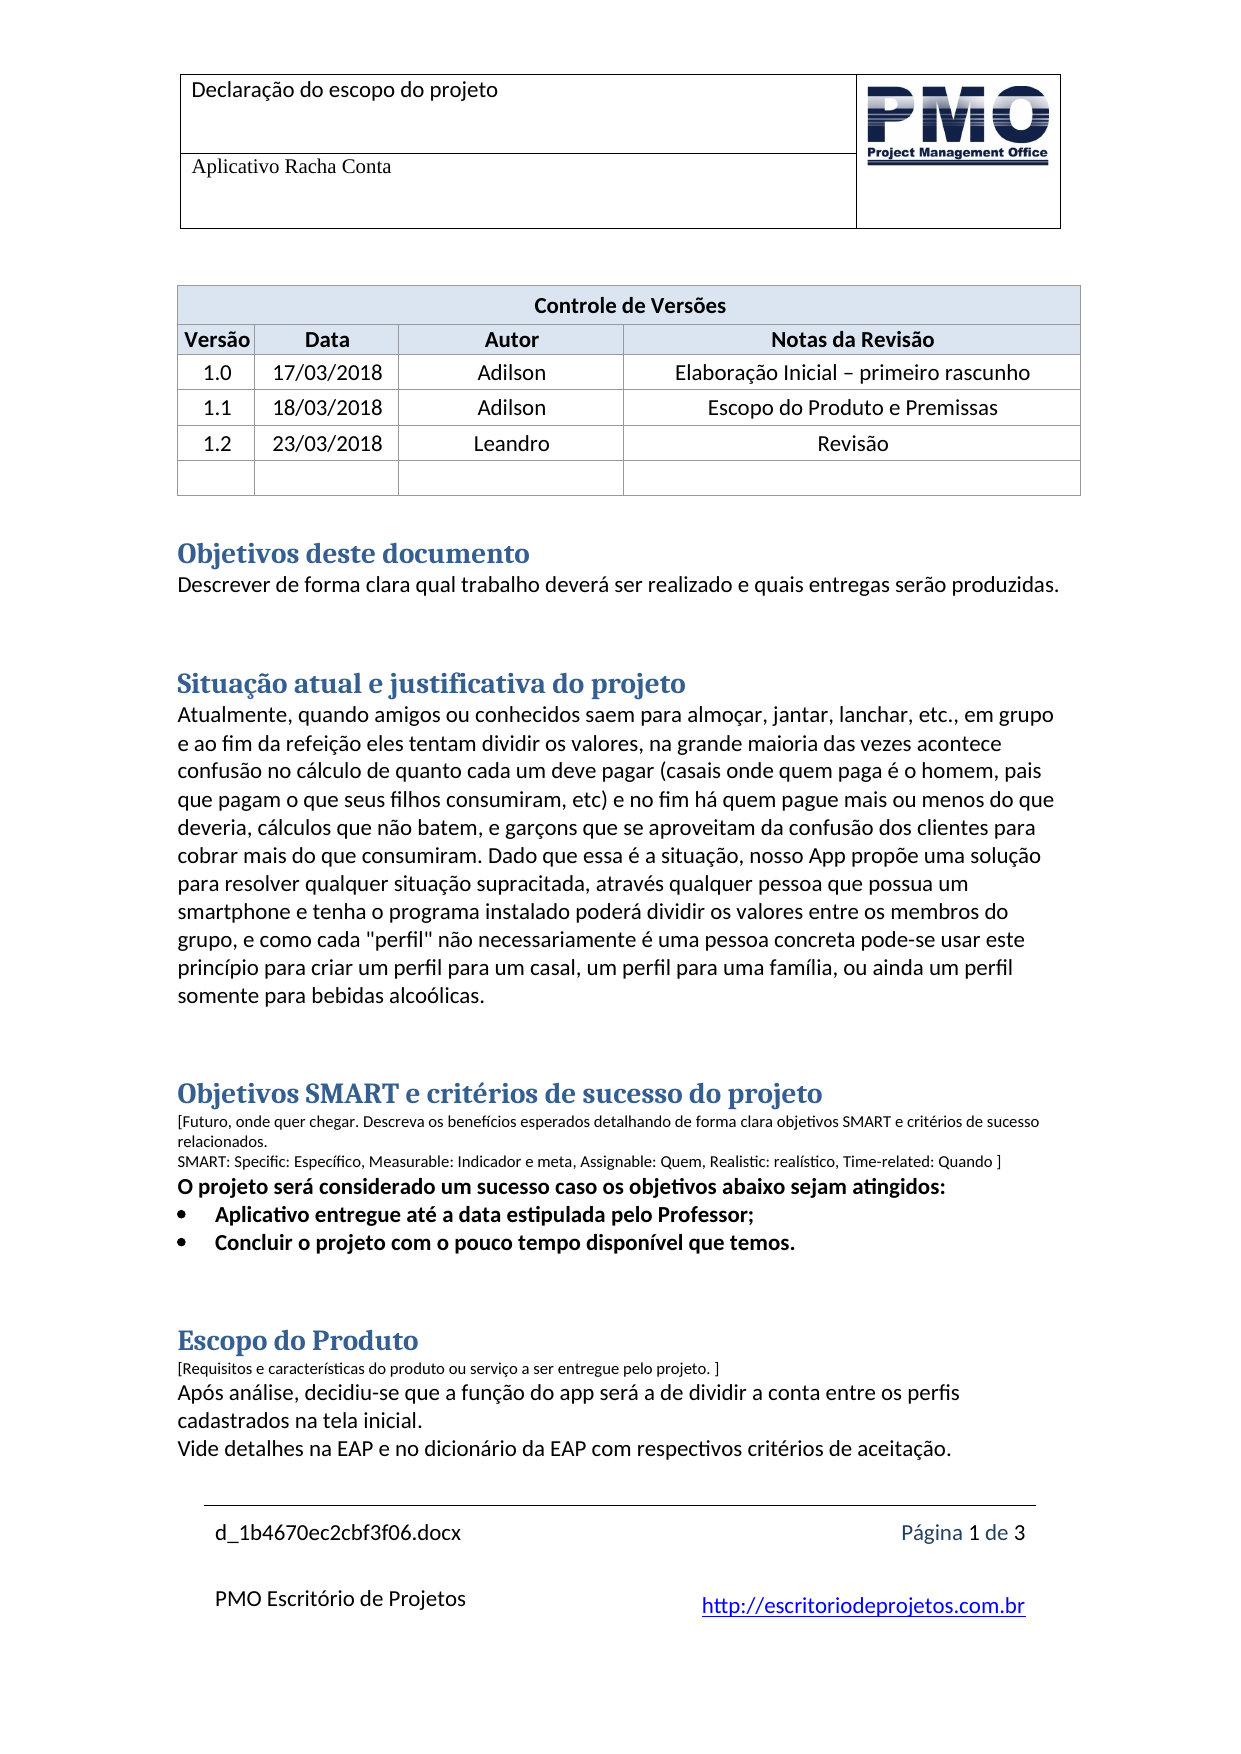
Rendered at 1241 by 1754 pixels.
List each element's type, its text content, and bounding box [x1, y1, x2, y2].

table_cell Autor [399, 325, 623, 354]
text [Requisitos e características do produto ou serviço a ser entregue pelo projeto. ] [177, 1358, 1063, 1378]
list Concluir o projeto com o pouco tempo disponível que temos. [177, 1228, 1063, 1256]
table_cell 1.1 [178, 390, 254, 424]
subtitle Escopo do Produto [177, 1324, 1063, 1358]
table_cell [178, 461, 254, 495]
text Atualmente, quando amigos ou conhecidos saem para almoçar, jantar, lanchar, etc., em grupo e ao fim da refeição eles tentam dividir os valores, na grande maioria das vezes acontece confusão no cálculo de quanto cada um deve pagar (casais onde quem paga é o homem, pais que pagam o que seus filhos consumiram, etc) e no fim há quem pague mais ou menos do que deveria, cálculos que não batem, e garçons que se aproveitam da confusão dos clientes para cobrar mais do que consumiram. Dado que essa é a situação, nosso App propõe uma solução para resolver qualquer situação supracitada, através qualquer pessoa que possua um smartphone e tenha o programa instalado poderá dividir os valores entre os membros do grupo, e como cada "perfil" não necessariamente é uma pessoa concreta pode-se usar este princípio para criar um perfil para um casal, um perfil para uma família, ou ainda um perfil somente para bebidas alcoólicas. [177, 701, 1063, 1009]
table_cell 17/03/2018 [255, 355, 398, 389]
table_cell [255, 461, 398, 495]
list Aplicativo entregue até a data estipulada pelo Professor; [177, 1200, 1063, 1228]
table_cell [399, 461, 623, 495]
text Descrever de forma clara qual trabalho deverá ser realizado e quais entregas serão produzidas. [177, 571, 1063, 598]
table_cell Elaboração Inicial – primeiro rascunho [624, 355, 1080, 389]
table_cell Adilson [399, 355, 623, 389]
table_cell Escopo do Produto e Premissas [624, 390, 1080, 424]
text O projeto será considerado um sucesso caso os objetivos abaixo sejam atingidos: [177, 1172, 1063, 1200]
subtitle Objetivos deste documento [177, 537, 1063, 571]
table_cell Notas da Revisão [624, 325, 1080, 354]
table_cell 1.2 [178, 426, 254, 460]
text Após análise, decidiu-se que a função do app será a de dividir a conta entre os perfis cadastrados na tela inicial. [177, 1378, 1063, 1434]
subtitle Situação atual e justificativa do projeto [177, 667, 1063, 701]
picture [867, 86, 1049, 166]
table_cell 1.0 [178, 355, 254, 389]
table_cell Data [255, 325, 398, 354]
text SMART: Specific: Específico, Measurable: Indicador e meta, Assignable: Quem, Realistic: realístico, Time-related: Quando ] [177, 1152, 1063, 1172]
text Vide detalhes na EAP e no dicionário da EAP com respectivos critérios de aceitação. [177, 1434, 1063, 1462]
table_cell Versão [178, 325, 254, 354]
subtitle Objetivos SMART e critérios de sucesso do projeto [177, 1077, 1063, 1111]
table_cell 18/03/2018 [255, 390, 398, 424]
text [Futuro, onde quer chegar. Descreva os benefícios esperados detalhando de forma clara objetivos SMART e critérios de sucesso relacionados. [177, 1111, 1063, 1152]
table_cell [624, 461, 1080, 495]
table_cell Revisão [624, 426, 1080, 460]
table_header Controle de Versões [178, 286, 1080, 324]
table_cell Leandro [399, 426, 623, 460]
table_cell 23/03/2018 [255, 426, 398, 460]
table_cell Adilson [399, 390, 623, 424]
